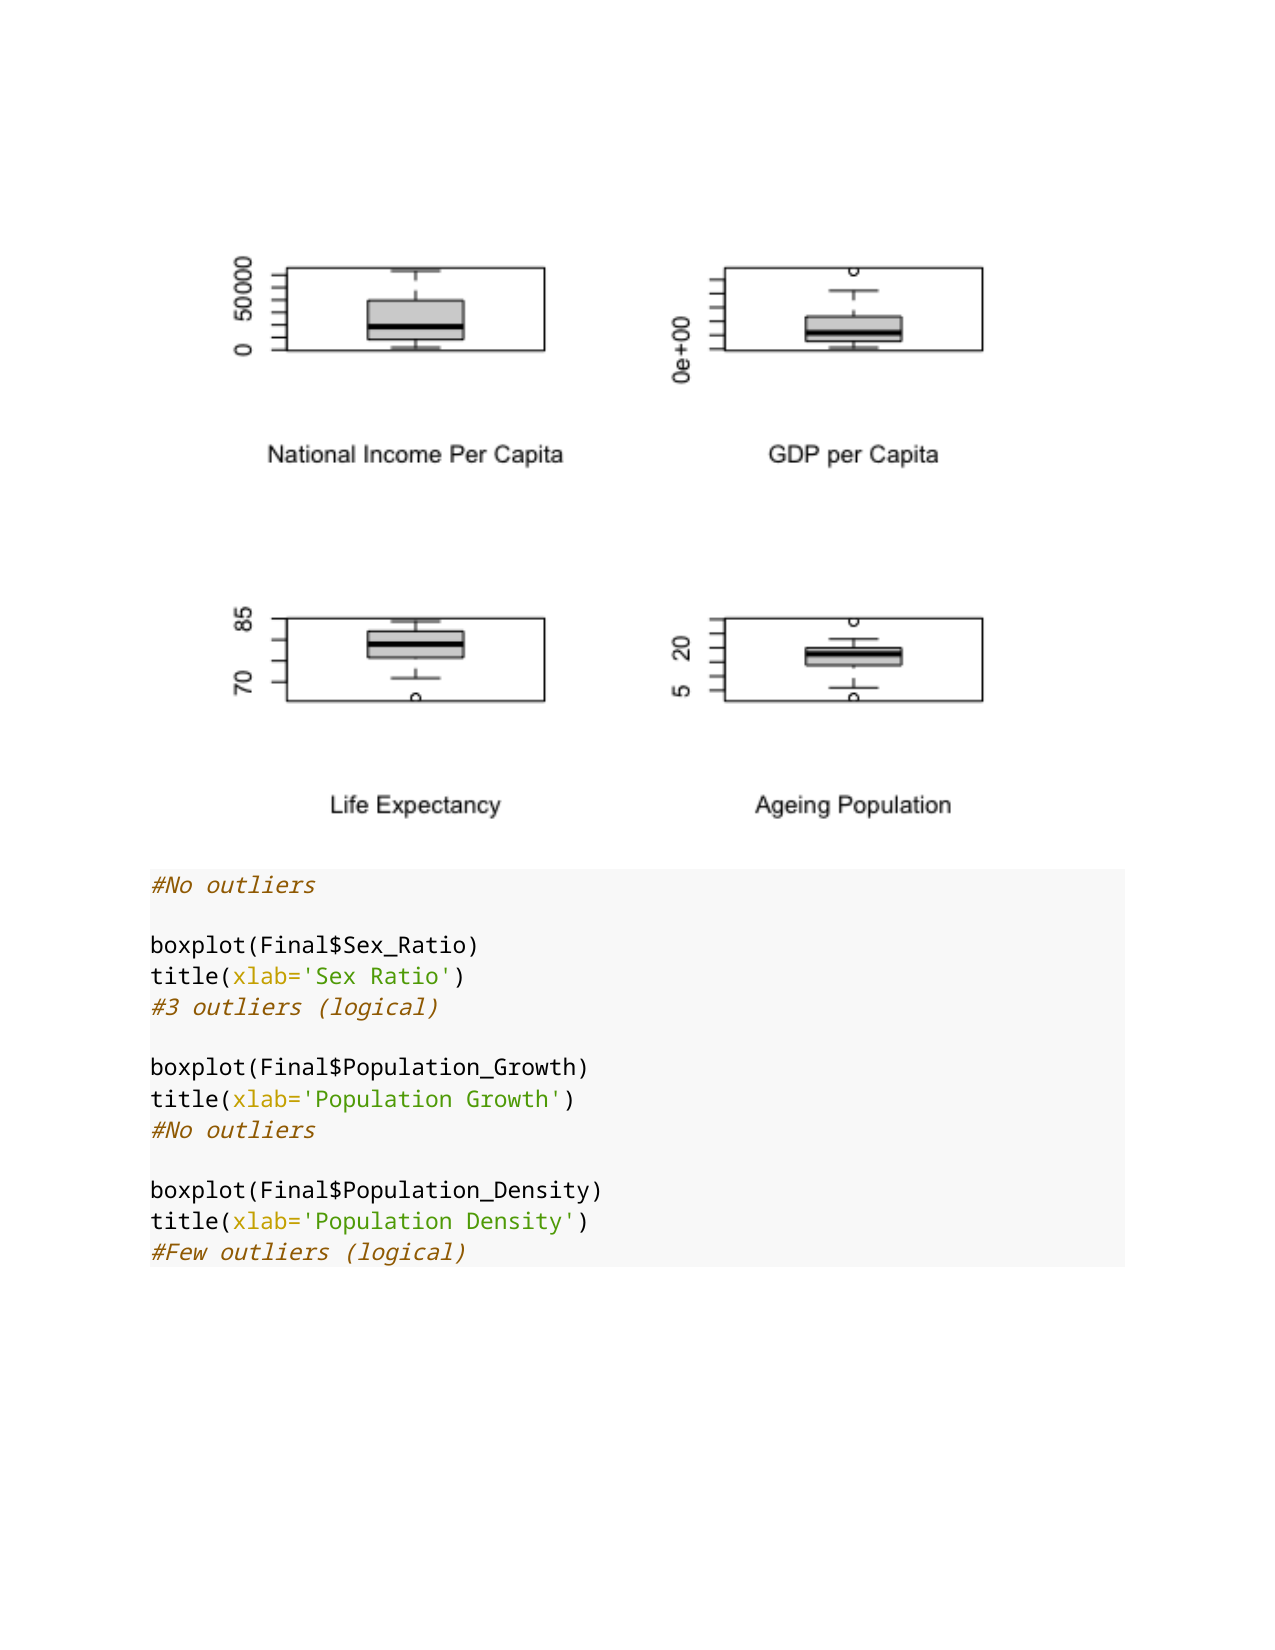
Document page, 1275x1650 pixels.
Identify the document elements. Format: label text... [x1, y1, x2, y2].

text #No outliers boxplot(Final$Sex_Ratio) title(xlab='Sex Ratio') #3 outliers (logical) boxplot(Final$Population_Growth) title(xlab='Population Growth') #No outliers boxplot(Final$Population_Density) title(xlab='Population Density') #Few outliers (logical) [150, 869, 1125, 1267]
picture [168, 150, 1044, 850]
